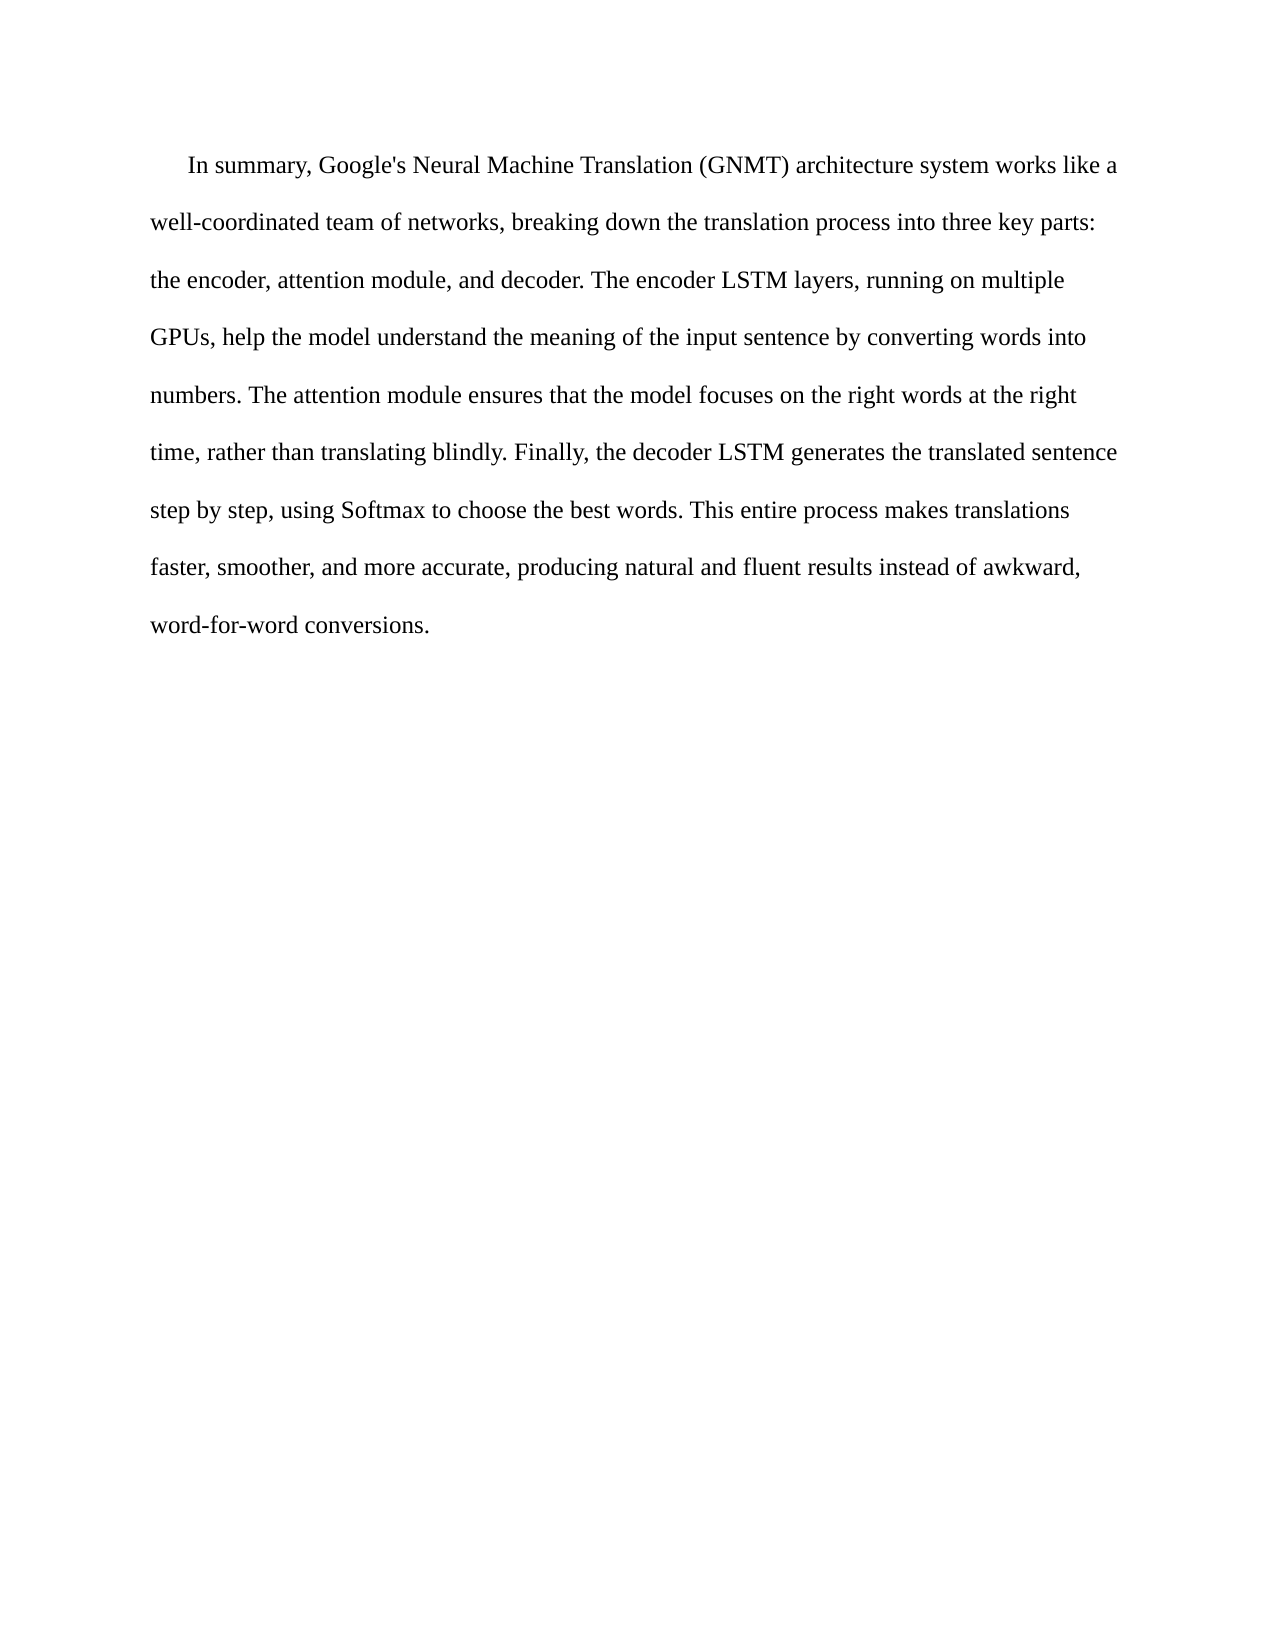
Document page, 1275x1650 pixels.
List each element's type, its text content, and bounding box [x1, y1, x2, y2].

text In summary, Google's Neural Machine Translation (GNMT) architecture system works like a well-coordinated team of networks, breaking down the translation process into three key parts: the encoder, attention module, and decoder. The encoder LSTM layers, running on multiple GPUs, help the model understand the meaning of the input sentence by converting words into numbers. The attention module ensures that the model focuses on the right words at the right time, rather than translating blindly. Finally, the decoder LSTM generates the translated sentence step by step, using Softmax to choose the best words. This entire process makes translations faster, smoother, and more accurate, producing natural and fluent results instead of awkward, word-for-word conversions. [150, 150, 1125, 639]
